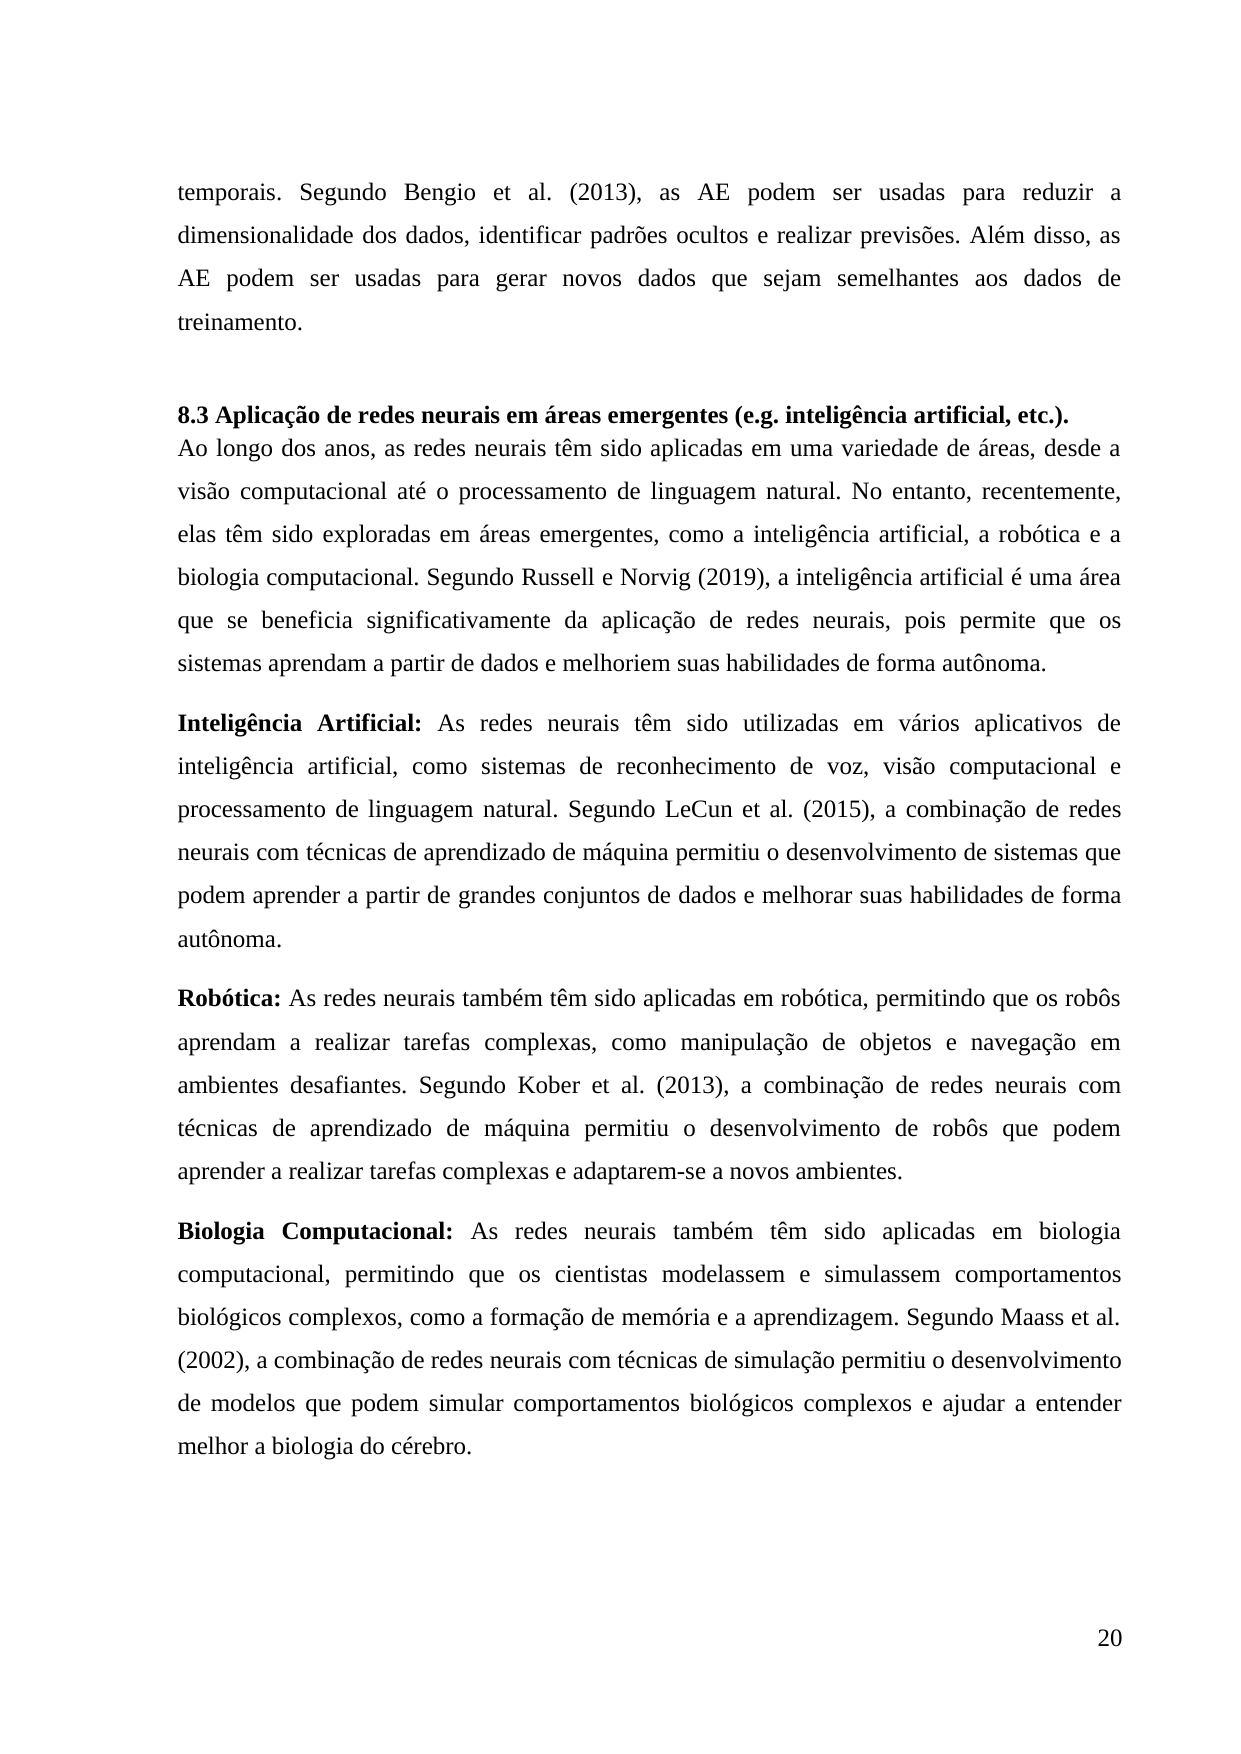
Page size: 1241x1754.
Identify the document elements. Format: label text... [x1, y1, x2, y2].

text Inteligência Artificial: As redes neurais têm sido utilizadas em vários aplicativos de inteligência artificial, como sistemas de reconhecimento de voz, visão computacional e processamento de linguagem natural. Segundo LeCun et al. (2015), a combinação de redes neurais com técnicas de aprendizado de máquina permitiu o desenvolvimento de sistemas que podem aprender a partir de grandes conjuntos de dados e melhorar suas habilidades de forma autônoma. [177, 708, 1122, 952]
text Biologia Computacional: As redes neurais também têm sido aplicadas em biologia computacional, permitindo que os cientistas modelassem e simulassem comportamentos biológicos complexos, como a formação de memória e a aprendizagem. Segundo Maass et al. (2002), a combinação de redes neurais com técnicas de simulação permitiu o desenvolvimento de modelos que podem simular comportamentos biológicos complexos e ajudar a entender melhor a biologia do cérebro. [177, 1216, 1122, 1460]
text Robótica: As redes neurais também têm sido aplicadas em robótica, permitindo que os robôs aprendam a realizar tarefas complexas, como manipulação de objetos e navegação em ambientes desafiantes. Segundo Kober et al. (2013), a combinação de redes neurais com técnicas de aprendizado de máquina permitiu o desenvolvimento de robôs que podem aprender a realizar tarefas complexas e adaptarem-se a novos ambientes. [177, 983, 1122, 1185]
subtitle 8.3 Aplicação de redes neurais em áreas emergentes (e.g. inteligência artificial, etc.). [177, 400, 1122, 428]
text Ao longo dos anos, as redes neurais têm sido aplicadas em uma variedade de áreas, desde a visão computacional até o processamento de linguagem natural. No entanto, recentemente, elas têm sido exploradas em áreas emergentes, como a inteligência artificial, a robótica e a biologia computacional. Segundo Russell e Norvig (2019), a inteligência artificial é uma área que se beneficia significativamente da aplicação de redes neurais, pois permite que os sistemas aprendam a partir de dados e melhoriem suas habilidades de forma autônoma. [177, 433, 1122, 677]
